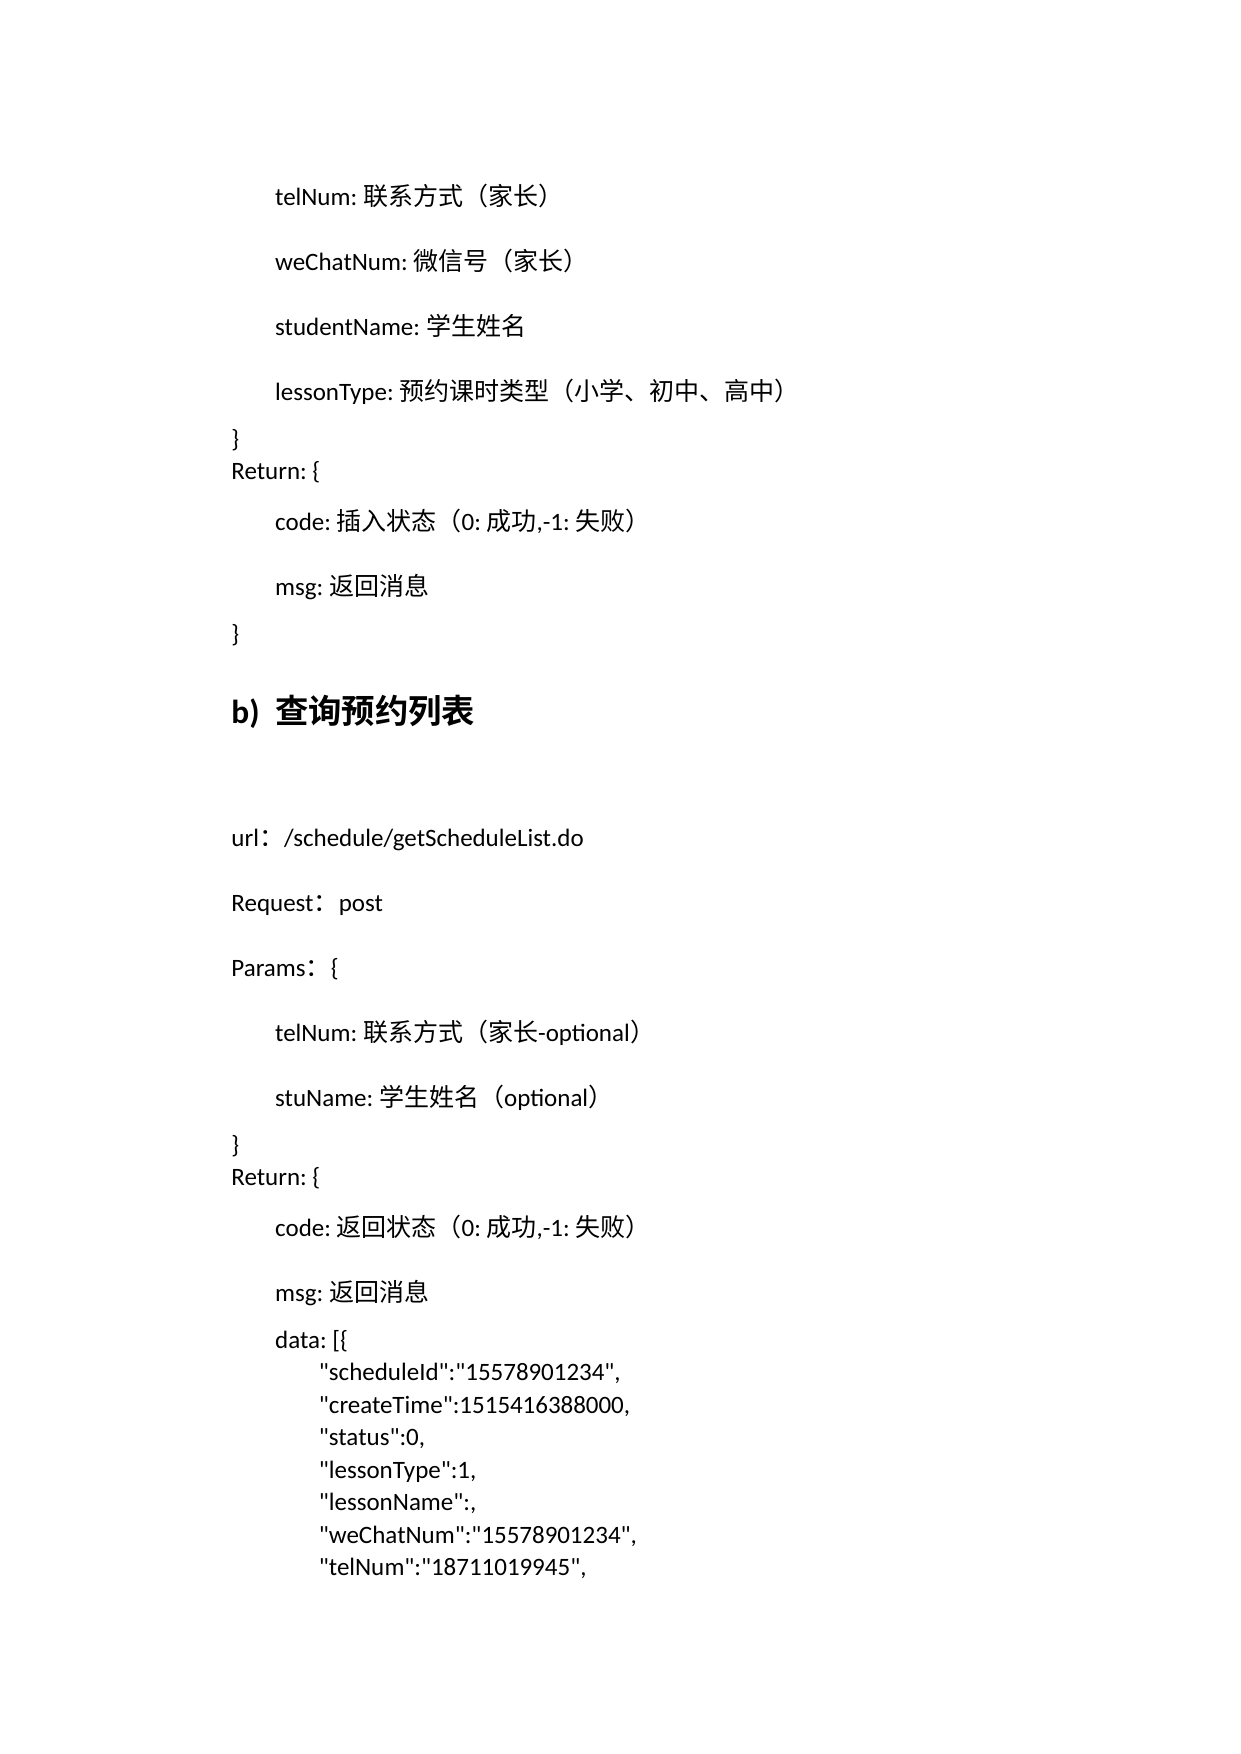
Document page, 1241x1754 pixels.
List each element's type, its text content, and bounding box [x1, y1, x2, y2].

text "weChatNum":"15578901234", [319, 1518, 1053, 1550]
text } [231, 422, 1053, 454]
text stuName: 学生姓名（optional） [231, 1063, 1053, 1128]
text telNum: 联系方式（家长-optional） [231, 998, 1053, 1063]
text url：/schedule/getScheduleList.do [231, 803, 1053, 868]
text Params：{ [231, 933, 1053, 998]
text msg: 返回消息 [231, 1258, 1053, 1323]
text weChatNum: 微信号（家长） [187, 227, 1053, 292]
subtitle 查询预约列表 [231, 677, 1053, 742]
text studentName: 学生姓名 [231, 292, 1053, 357]
text "telNum":"18711019945", [319, 1550, 1053, 1583]
text telNum: 联系方式（家长） [187, 162, 1053, 227]
text } [231, 617, 1053, 649]
text } [231, 1128, 1053, 1160]
text code: 返回状态（0: 成功,-1: 失败） [231, 1193, 1053, 1258]
text "status":0, [319, 1420, 1053, 1453]
text "lessonName":, [319, 1485, 1053, 1518]
text Request：post [231, 868, 1053, 933]
text lessonType: 预约课时类型（小学、初中、高中） [187, 357, 1053, 422]
text msg: 返回消息 [231, 552, 1053, 617]
text code: 插入状态（0: 成功,-1: 失败） [231, 487, 1053, 552]
text Return: { [231, 1160, 1053, 1193]
text Return: { [231, 454, 1053, 487]
text "scheduleId":"15578901234", [319, 1355, 1053, 1388]
text "lessonType":1, [319, 1453, 1053, 1485]
text "createTime":1515416388000, [275, 1388, 1053, 1420]
text data: [{ [231, 1323, 1053, 1355]
